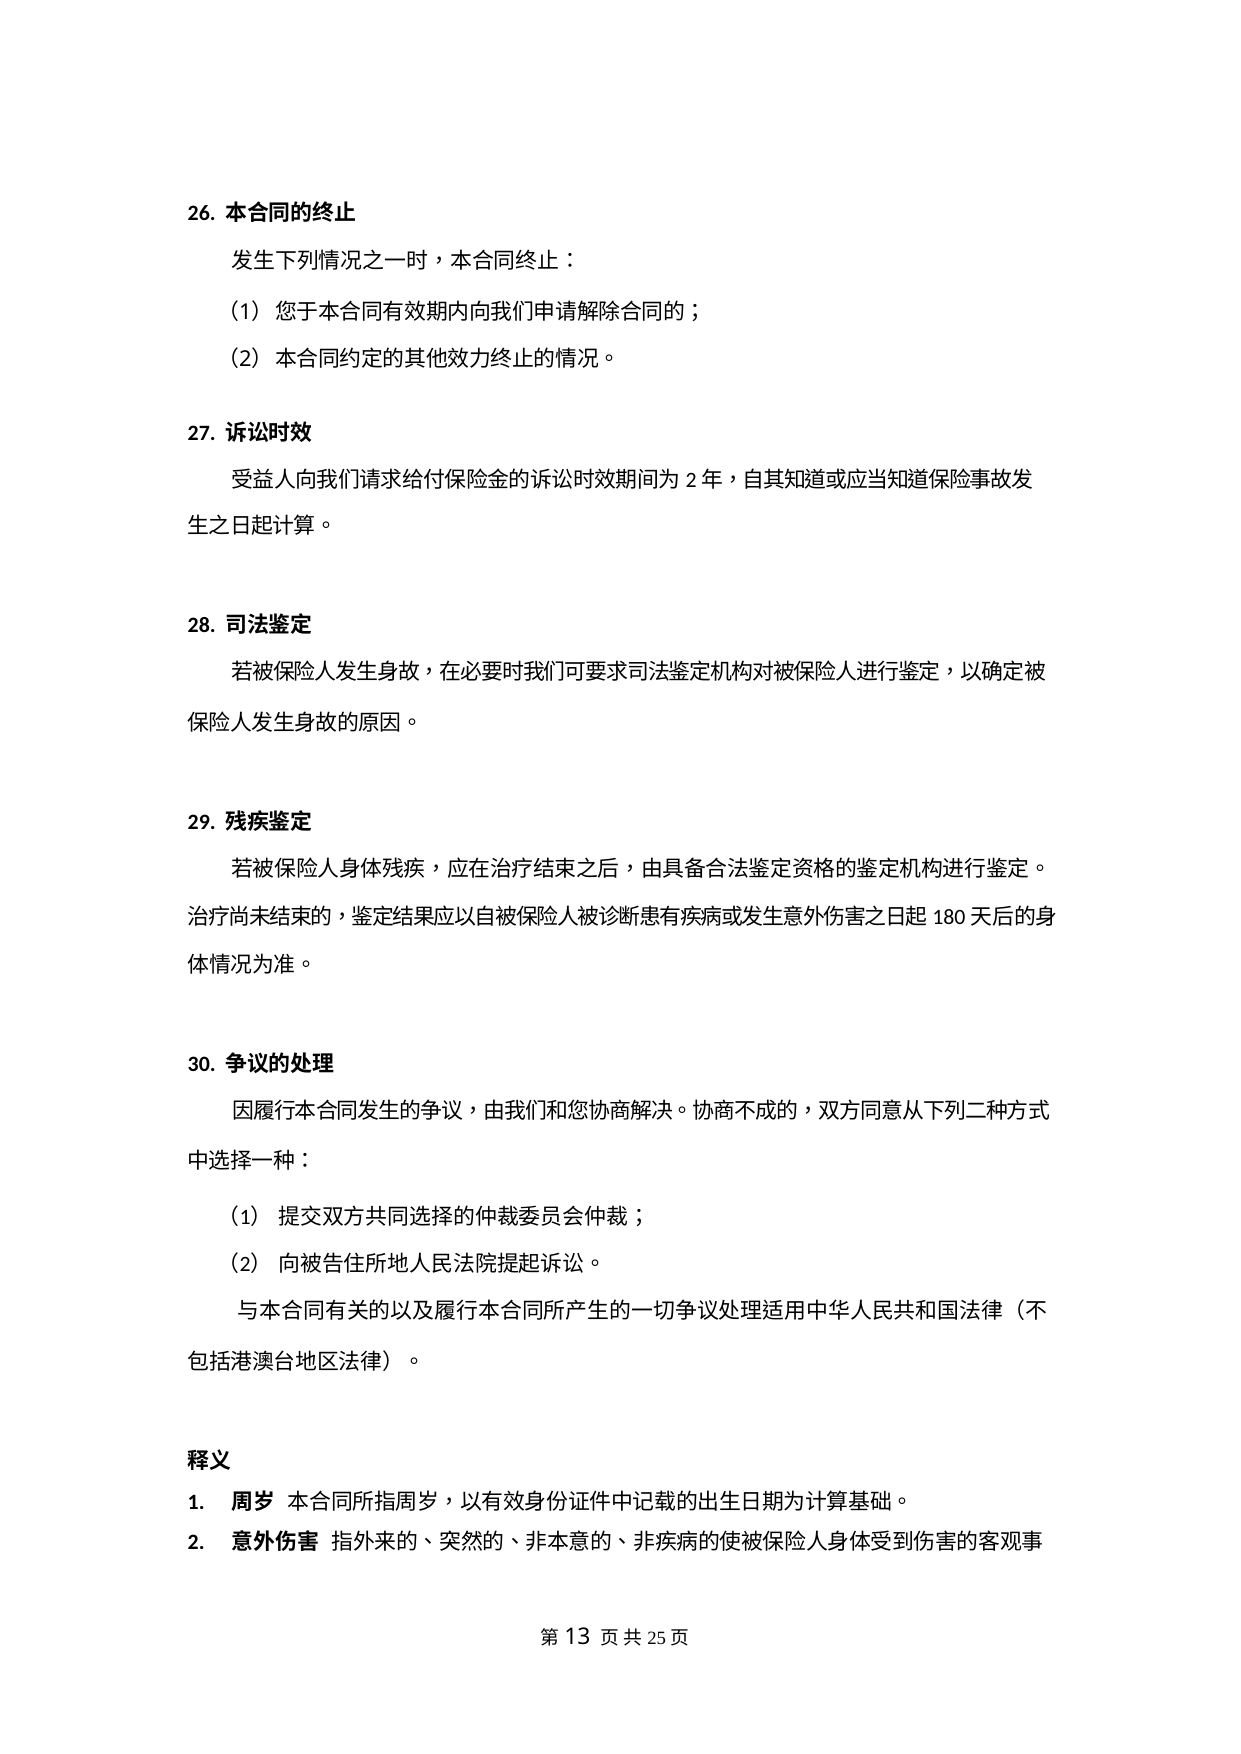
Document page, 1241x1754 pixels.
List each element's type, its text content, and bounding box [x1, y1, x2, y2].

text 与本合同有关的以及履行本合同所产生的一切争议处理适用中华人民共和国法律（不包括港澳台地区法律）。 [187, 1295, 1053, 1375]
subtitle 司法鉴定 [187, 609, 1076, 639]
text 若被保险人身体残疾，应在治疗结束之后，由具备合法鉴定资格的鉴定机构进行鉴定。治疗尚未结束的，鉴定结果应以自被保险人被诊断患有疾病或发生意外伤害之日起 180 天后的身体情况为准。 [187, 853, 1064, 979]
subtitle 释义 [187, 1445, 1076, 1475]
text （2） 向被告住所地人民法院提起诉讼。 [217, 1248, 1076, 1278]
subtitle 诉讼时效 [187, 417, 1076, 447]
list 您于本合同有效期内向我们申请解除合同的； [217, 296, 1076, 326]
text 发生下列情况之一时，本合同终止： [231, 245, 1076, 275]
text 受益人向我们请求给付保险金的诉讼时效期间为 2 年，自其知道或应当知道保险事故发生之日起计算。 [187, 464, 1053, 540]
list 周岁 本合同所指周岁，以有效身份证件中记载的出生日期为计算基础。 [187, 1486, 1076, 1516]
list 意外伤害 指外来的、突然的、非本意的、非疾病的使被保险人身体受到伤害的客观事 [187, 1526, 1076, 1556]
subtitle 残疾鉴定 [187, 806, 1076, 836]
subtitle 争议的处理 [187, 1048, 1076, 1078]
text 因履行本合同发生的争议，由我们和您协商解决。协商不成的，双方同意从下列二种方式中选择一种： [187, 1095, 1054, 1175]
text 若被保险人发生身故，在必要时我们可要求司法鉴定机构对被保险人进行鉴定，以确定被保险人发生身故的原因。 [187, 656, 1054, 737]
text （1） 提交双方共同选择的仲裁委员会仲裁； [217, 1201, 1076, 1231]
list 本合同约定的其他效力终止的情况。 [217, 343, 1076, 372]
subtitle 本合同的终止 [187, 192, 1076, 228]
